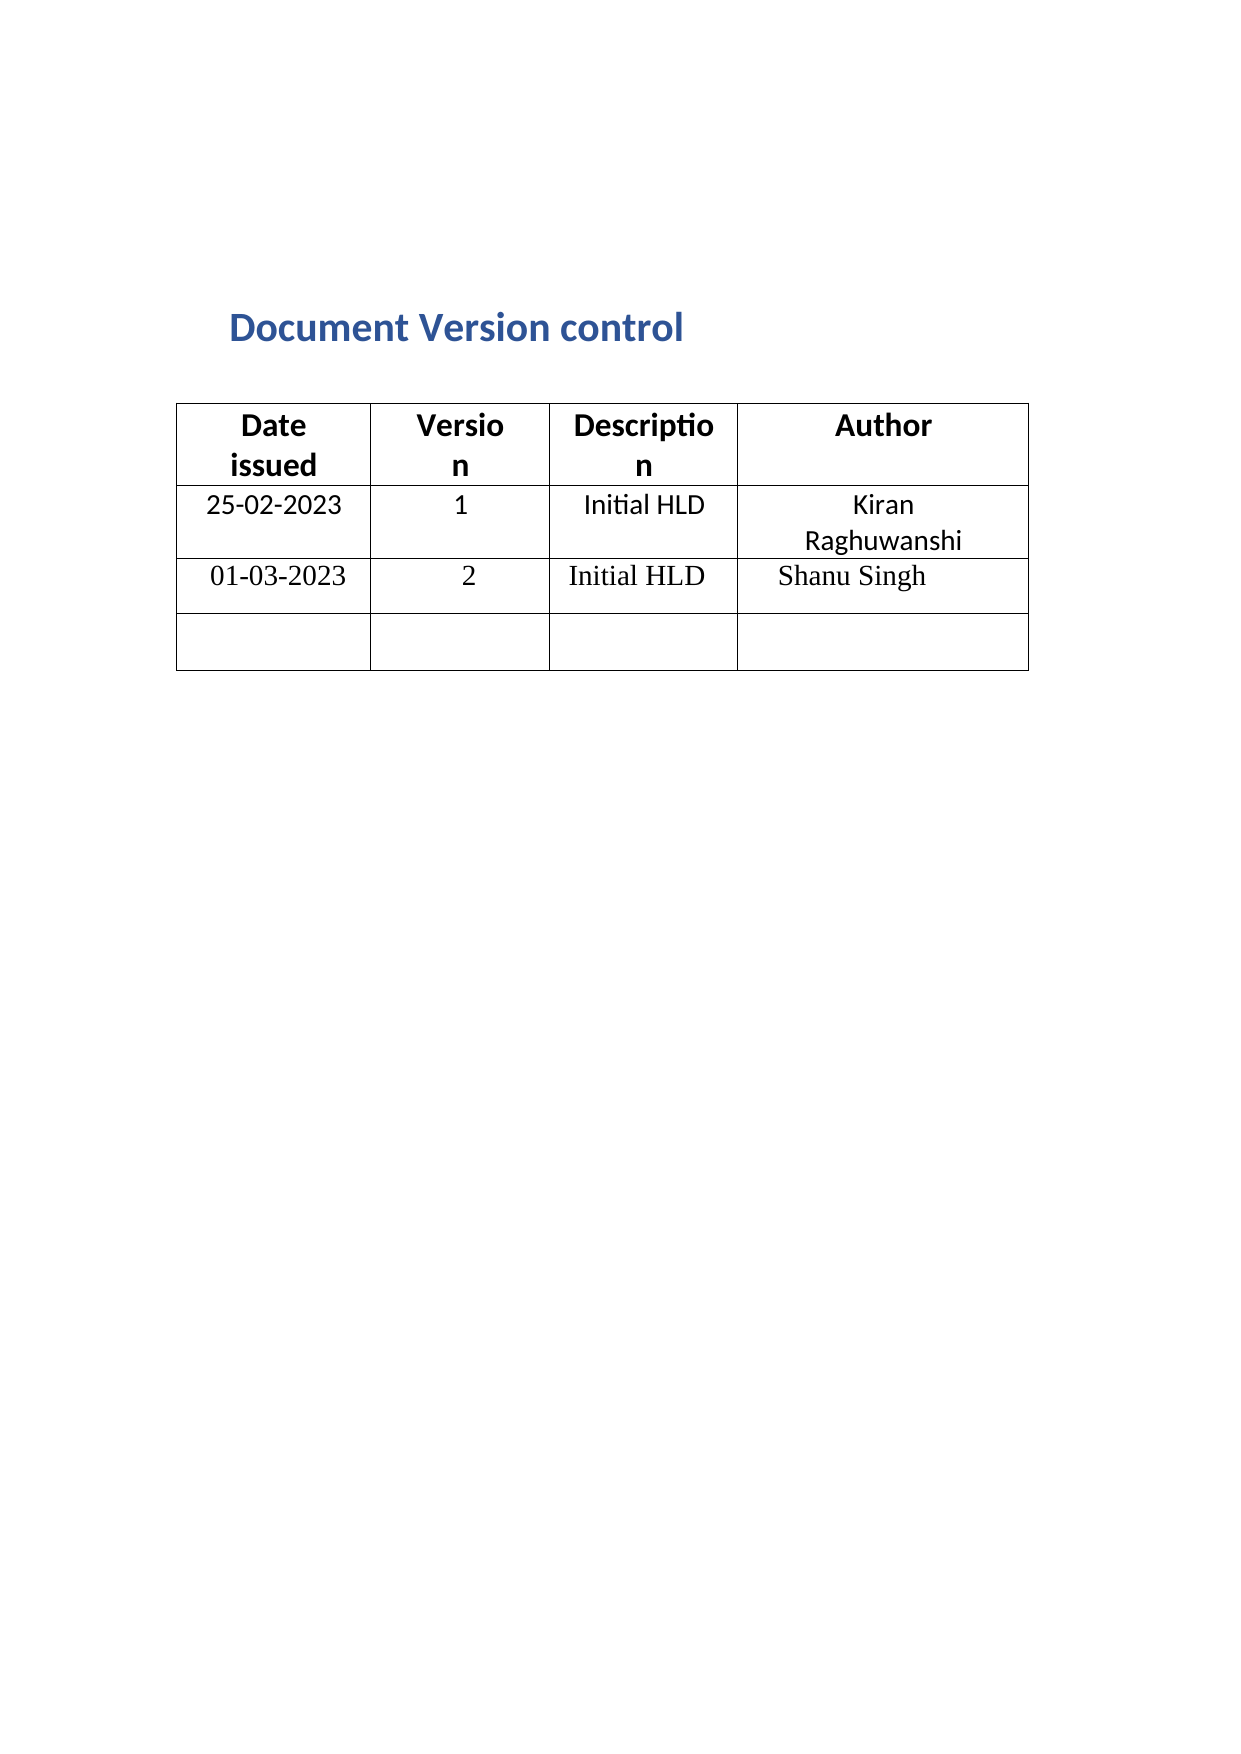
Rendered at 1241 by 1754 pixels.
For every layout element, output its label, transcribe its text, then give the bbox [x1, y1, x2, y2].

table_cell [738, 614, 1028, 669]
table_cell 2 [371, 559, 549, 613]
subtitle Document Version control [187, 301, 1136, 352]
table_cell Shanu Singh [738, 559, 1028, 613]
table_cell 25-02-2023 [177, 486, 370, 557]
table_cell [177, 614, 370, 669]
table_header Version [371, 404, 549, 485]
table_header Author [738, 404, 1028, 485]
table_header Date issued [177, 404, 370, 485]
table_cell 01-03-2023 [177, 559, 370, 613]
table_header Description [550, 404, 737, 485]
table_cell Kiran Raghuwanshi [738, 486, 1028, 557]
table_cell 1 [371, 486, 549, 557]
table_cell Initial HLD [550, 559, 737, 613]
table_cell [371, 614, 549, 669]
table_cell Initial HLD [550, 486, 737, 557]
table_cell [550, 614, 737, 669]
